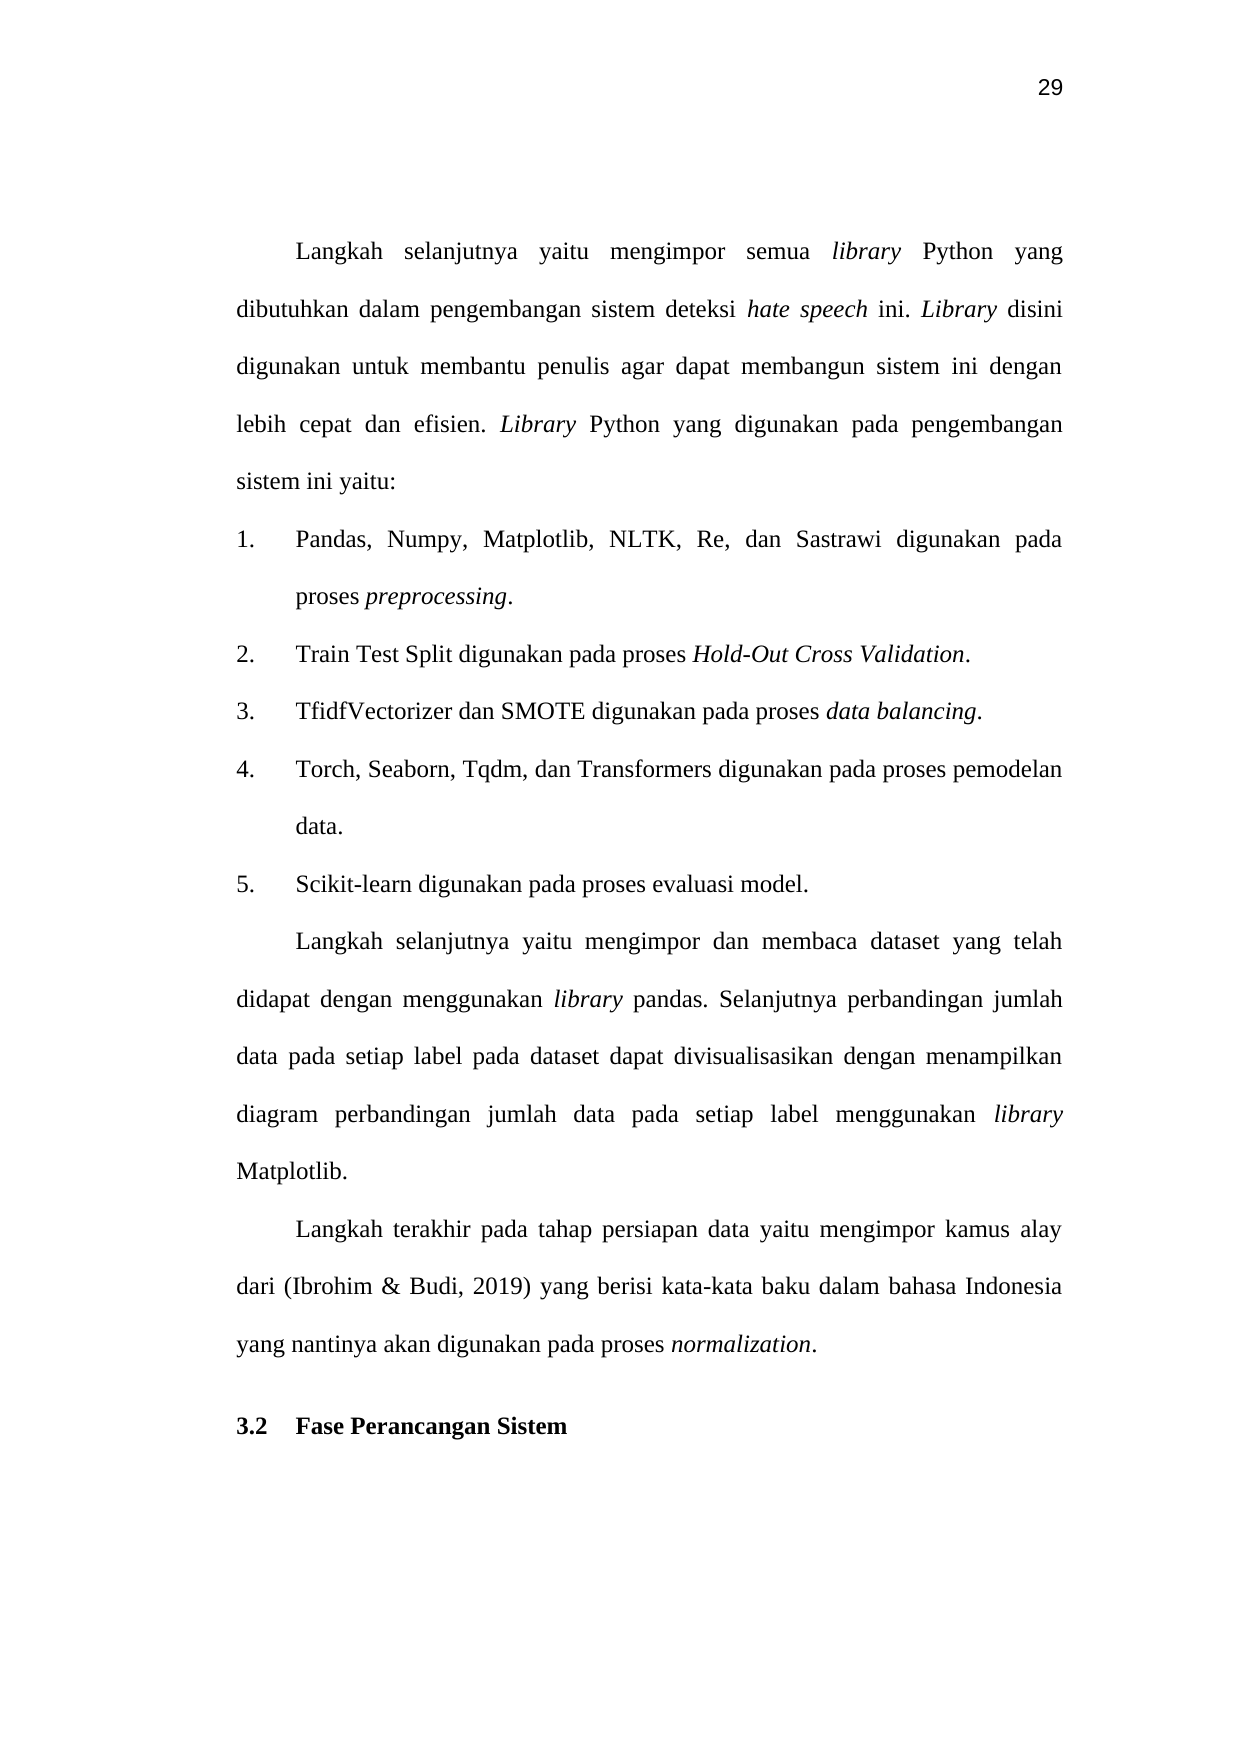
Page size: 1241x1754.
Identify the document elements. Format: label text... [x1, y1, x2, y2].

list Torch, Seaborn, Tqdm, dan Transformers digunakan pada proses pemodelan data. [236, 754, 1063, 840]
list Pandas, Numpy, Matplotlib, NLTK, Re, dan Sastrawi digunakan pada proses preprocessing. [236, 524, 1063, 610]
text Langkah terakhir pada tahap persiapan data yaitu mengimpor kamus alay dari yang berisi kata-kata baku dalam bahasa Indonesia yang nantinya akan digunakan pada proses normalization. [236, 1214, 1063, 1357]
subtitle Fase Perancangan Sistem [236, 1411, 1063, 1440]
list Scikit-learn digunakan pada proses evaluasi model. [236, 869, 1063, 897]
text Langkah selanjutnya yaitu mengimpor semua library Python yang dibutuhkan dalam pengembangan sistem deteksi hate speech ini. Library disini digunakan untuk membantu penulis agar dapat membangun sistem ini dengan lebih cepat dan efisien. Library Python yang digunakan pada pengembangan sistem ini yaitu: [236, 236, 1063, 495]
text Langkah selanjutnya yaitu mengimpor dan membaca dataset yang telah didapat dengan menggunakan library pandas. Selanjutnya perbandingan jumlah data pada setiap label pada dataset dapat divisualisasikan dengan menampilkan diagram perbandingan jumlah data pada setiap label menggunakan library Matplotlib. [236, 926, 1063, 1185]
list Train Test Split digunakan pada proses Hold-Out Cross Validation. [236, 639, 1063, 667]
list TfidfVectorizer dan SMOTE digunakan pada proses data balancing. [236, 696, 1063, 725]
